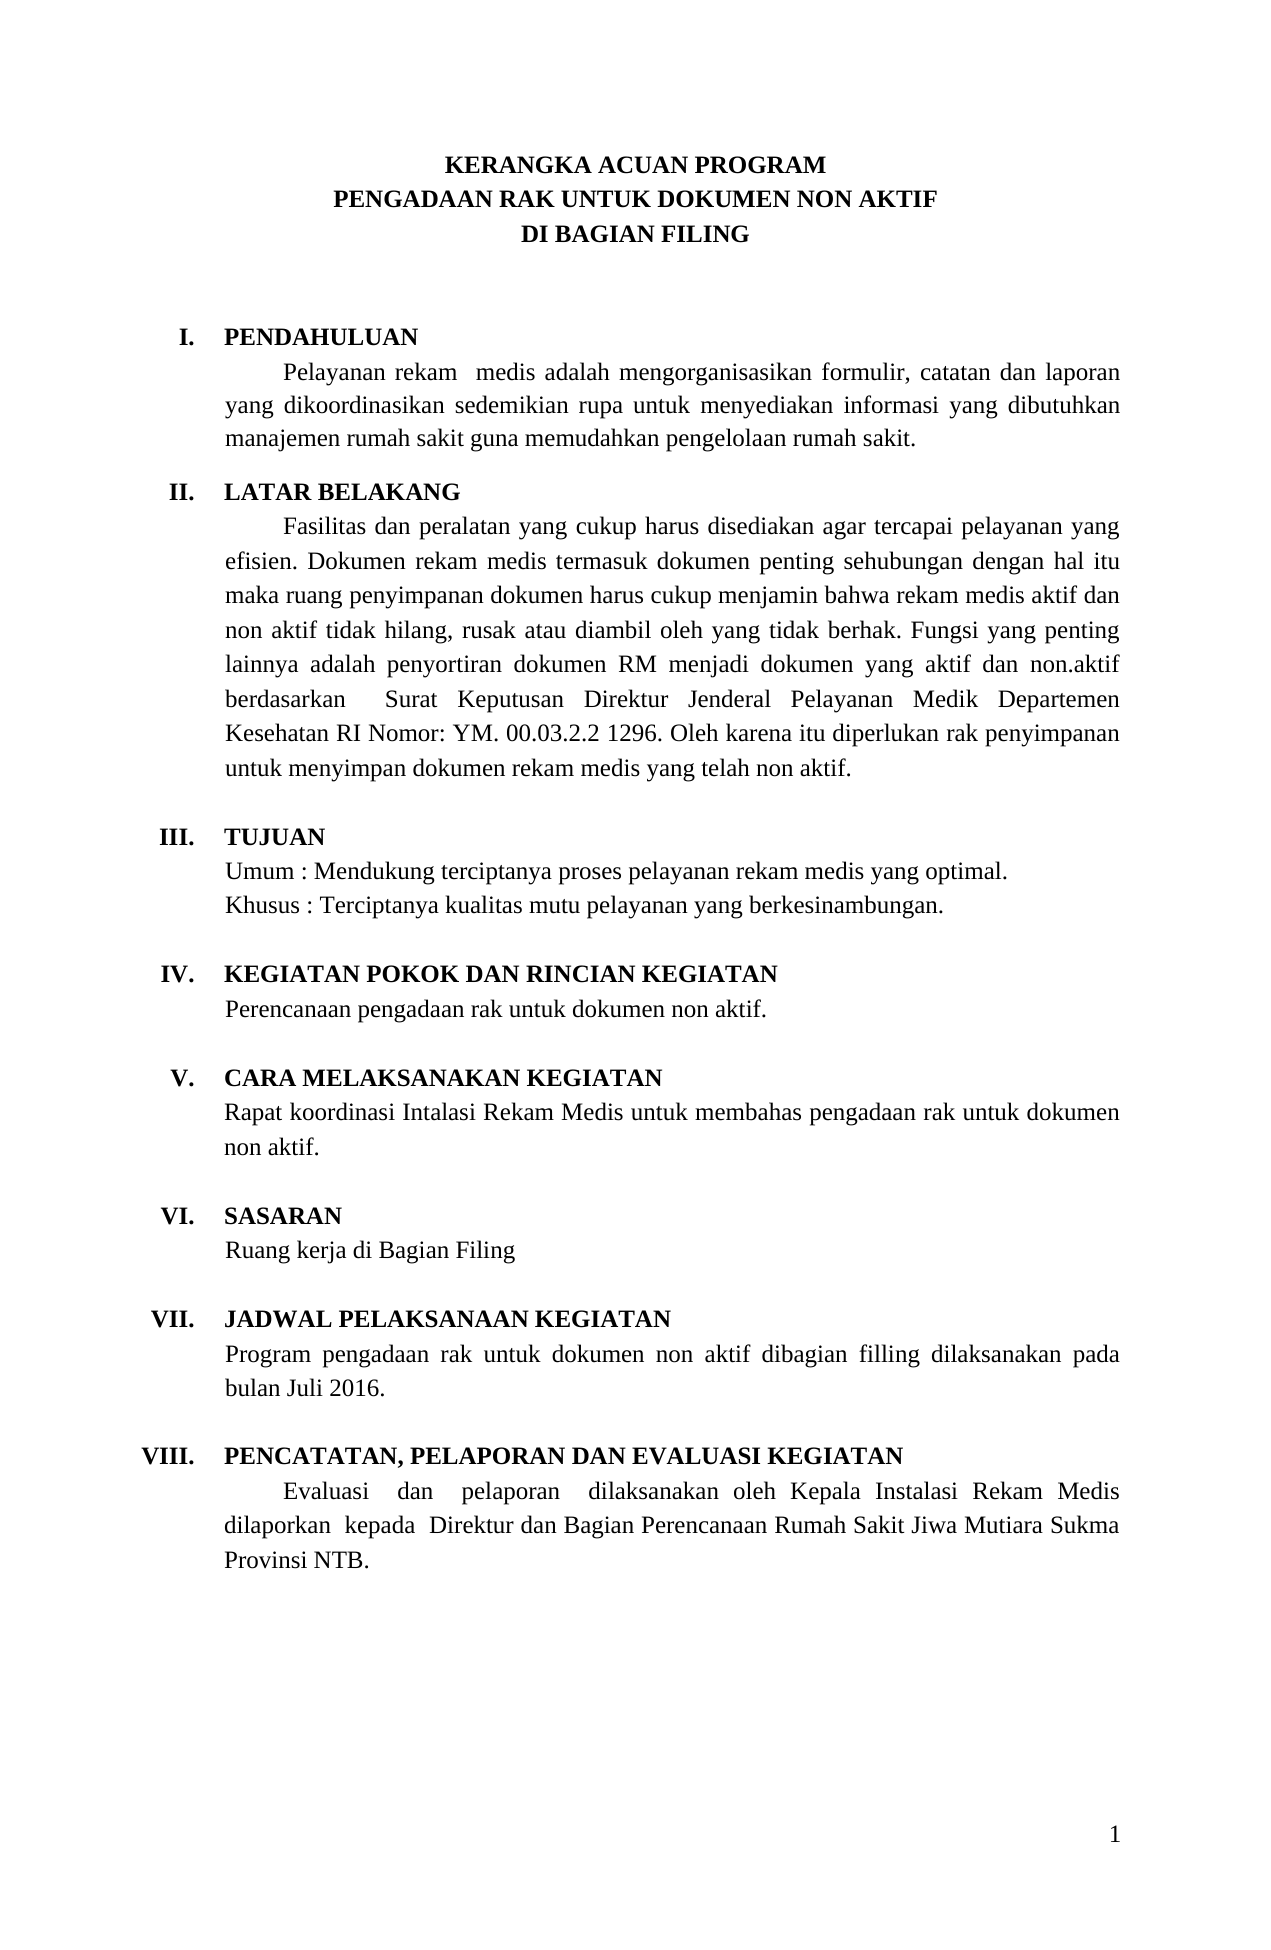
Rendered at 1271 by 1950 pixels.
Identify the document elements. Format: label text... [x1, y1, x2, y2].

list SASARAN [194, 1201, 1121, 1229]
list Umum : Mendukung terciptanya proses pelayanan rekam medis yang optimal. [225, 856, 1121, 885]
text DI BAGIAN FILING [150, 219, 1121, 248]
text PENGADAAN RAK UNTUK DOKUMEN NON AKTIF [150, 184, 1121, 213]
list TUJUAN [194, 822, 1121, 850]
text Perencanaan pengadaan rak untuk dokumen non aktif. [225, 994, 1121, 1023]
list KEGIATAN POKOK DAN RINCIAN KEGIATAN [194, 959, 1121, 988]
text Program pengadaan rak untuk dokumen non aktif dibagian filling dilaksanakan pada bulan Juli 2016. [225, 1339, 1121, 1402]
text KERANGKA ACUAN PROGRAM [150, 150, 1121, 179]
text Rapat koordinasi Intalasi Rekam Medis untuk membahas pengadaan rak untuk dokumen non aktif. [224, 1097, 1121, 1161]
list PENDAHULUAN [194, 322, 1121, 351]
list LATAR BELAKANG [194, 477, 1121, 506]
list JADWAL PELAKSANAAN KEGIATAN [194, 1304, 1121, 1333]
text Pelayanan rekam medis adalah mengorganisasikan formulir, catatan dan laporan yang dikoordinasikan sedemikian rupa untuk menyediakan informasi yang dibutuhkan manajemen rumah sakit guna memudahkan pengelolaan rumah sakit. [225, 357, 1121, 452]
list Khusus : Terciptanya kualitas mutu pelayanan yang berkesinambungan. [225, 891, 1121, 919]
list Fasilitas dan peralatan yang cukup harus disediakan agar tercapai pelayanan yang efisien. Dokumen rekam medis termasuk dokumen penting sehubungan dengan hal itu maka ruang penyimpanan dokumen harus cukup menjamin bahwa rekam medis aktif dan non aktif tidak hilang, rusak atau diambil oleh yang tidak berhak. Fungsi yang penting lainnya adalah penyortiran dokumen RM menjadi dokumen yang aktif dan non.aktif berdasarkan Surat Keputusan Direktur Jenderal Pelayanan Medik Departemen Kesehatan RI Nomor: YM. 00.03.2.2 1296. Oleh karena itu diperlukan rak penyimpanan untuk menyimpan dokumen rekam medis yang telah non aktif. [225, 511, 1121, 781]
list PENCATATAN, PELAPORAN DAN EVALUASI KEGIATAN [194, 1441, 1121, 1470]
text Ruang kerja di Bagian Filing [150, 1235, 1121, 1264]
text Evaluasi dan pelaporan dilaksanakan oleh Kepala Instalasi Rekam Medis dilaporkan kepada Direktur dan Bagian Perencanaan Rumah Sakit Jiwa Mutiara Sukma Provinsi NTB. [224, 1476, 1121, 1574]
list CARA MELAKSANAKAN KEGIATAN [194, 1063, 1121, 1092]
